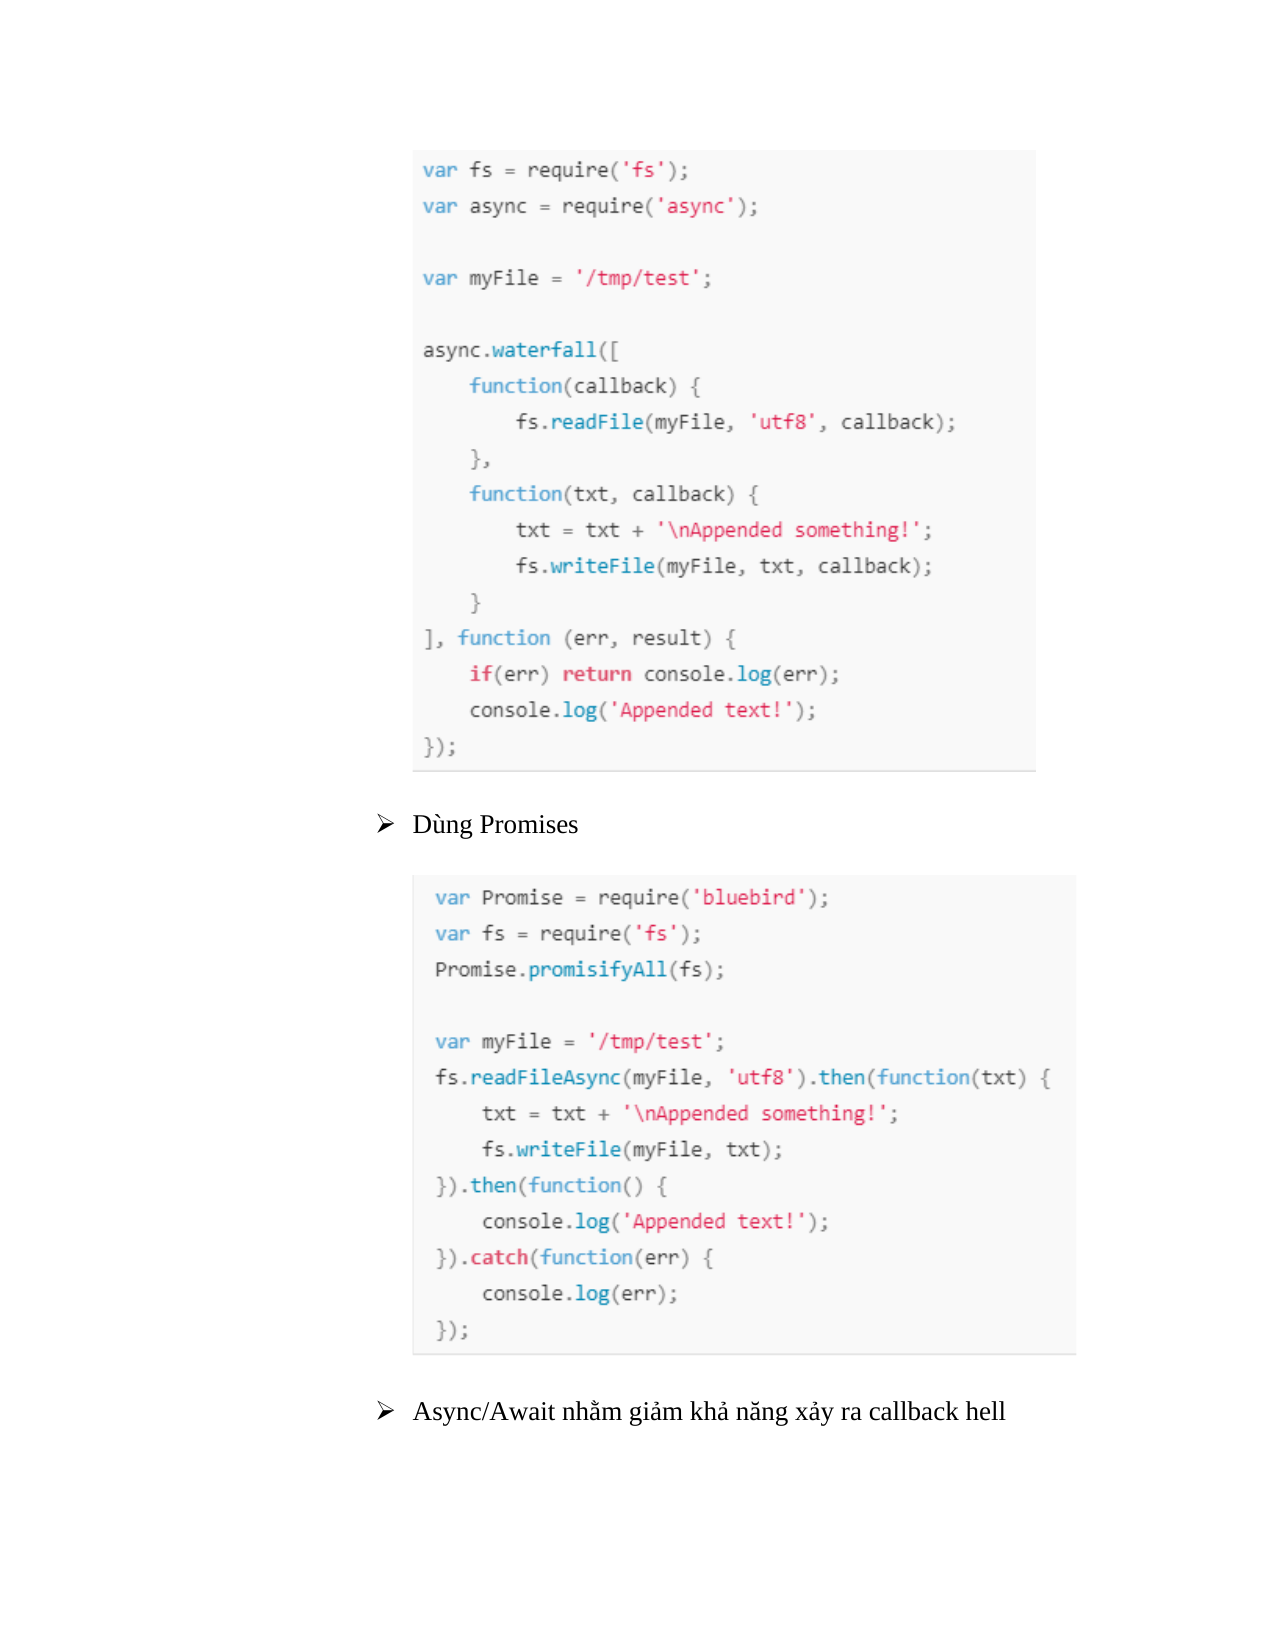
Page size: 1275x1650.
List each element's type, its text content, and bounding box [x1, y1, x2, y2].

list Async/Await nhằm giảm khả năng xảy ra callback hell [375, 1395, 1125, 1427]
picture [412, 875, 1077, 1360]
picture [412, 150, 1036, 772]
list Dùng Promises [375, 808, 1125, 839]
